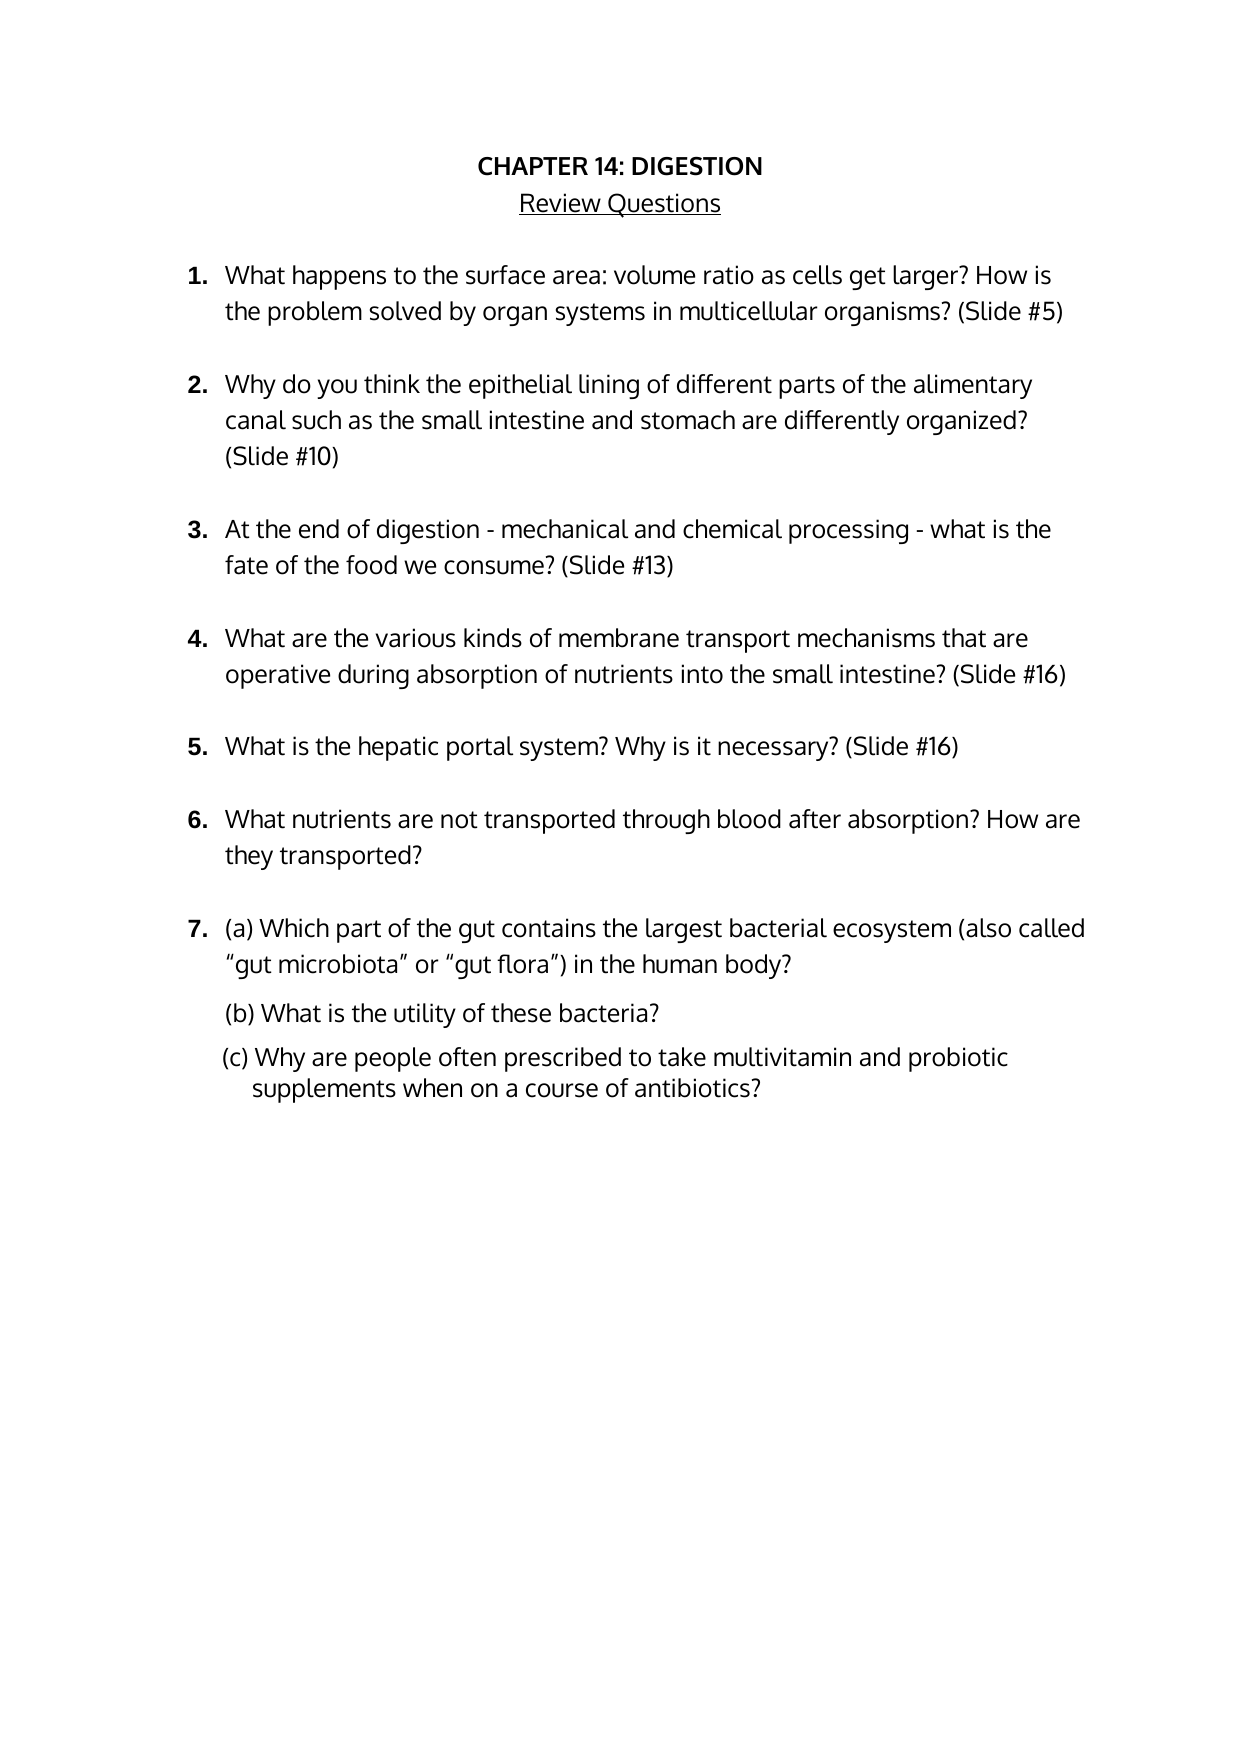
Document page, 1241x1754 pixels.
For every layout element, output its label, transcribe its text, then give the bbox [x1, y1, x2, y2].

text (b) What is the utility of these bacteria? [150, 996, 1090, 1028]
list What nutrients are not transported through blood after absorption? How are they transported? [187, 802, 1090, 870]
text (c) Why are people often prescribed to take multivitamin and probiotic supplements when on a course of antibiotics? [222, 1040, 1090, 1103]
list At the end of digestion - mechanical and chemical processing - what is the fate of the food we consume? (Slide #13) [187, 512, 1090, 580]
list What happens to the surface area: volume ratio as cells get larger? How is the problem solved by organ systems in multicellular organisms? (Slide #5) [187, 259, 1090, 327]
list What is the hepatic portal system? Why is it necessary? (Slide #16) [187, 730, 1090, 762]
text CHAPTER 14: DIGESTION [150, 150, 1090, 182]
text Review Questions [150, 186, 1090, 218]
list What are the various kinds of membrane transport mechanisms that are operative during absorption of nutrients into the small intestine? (Slide #16) [187, 621, 1090, 689]
list Why do you think the epithelial lining of different parts of the alimentary canal such as the small intestine and stomach are differently organized? (Slide #10) [187, 367, 1090, 472]
list (a) Which part of the gut contains the largest bacterial ecosystem (also called “gut microbiota” or “gut flora”) in the human body? [187, 911, 1090, 979]
